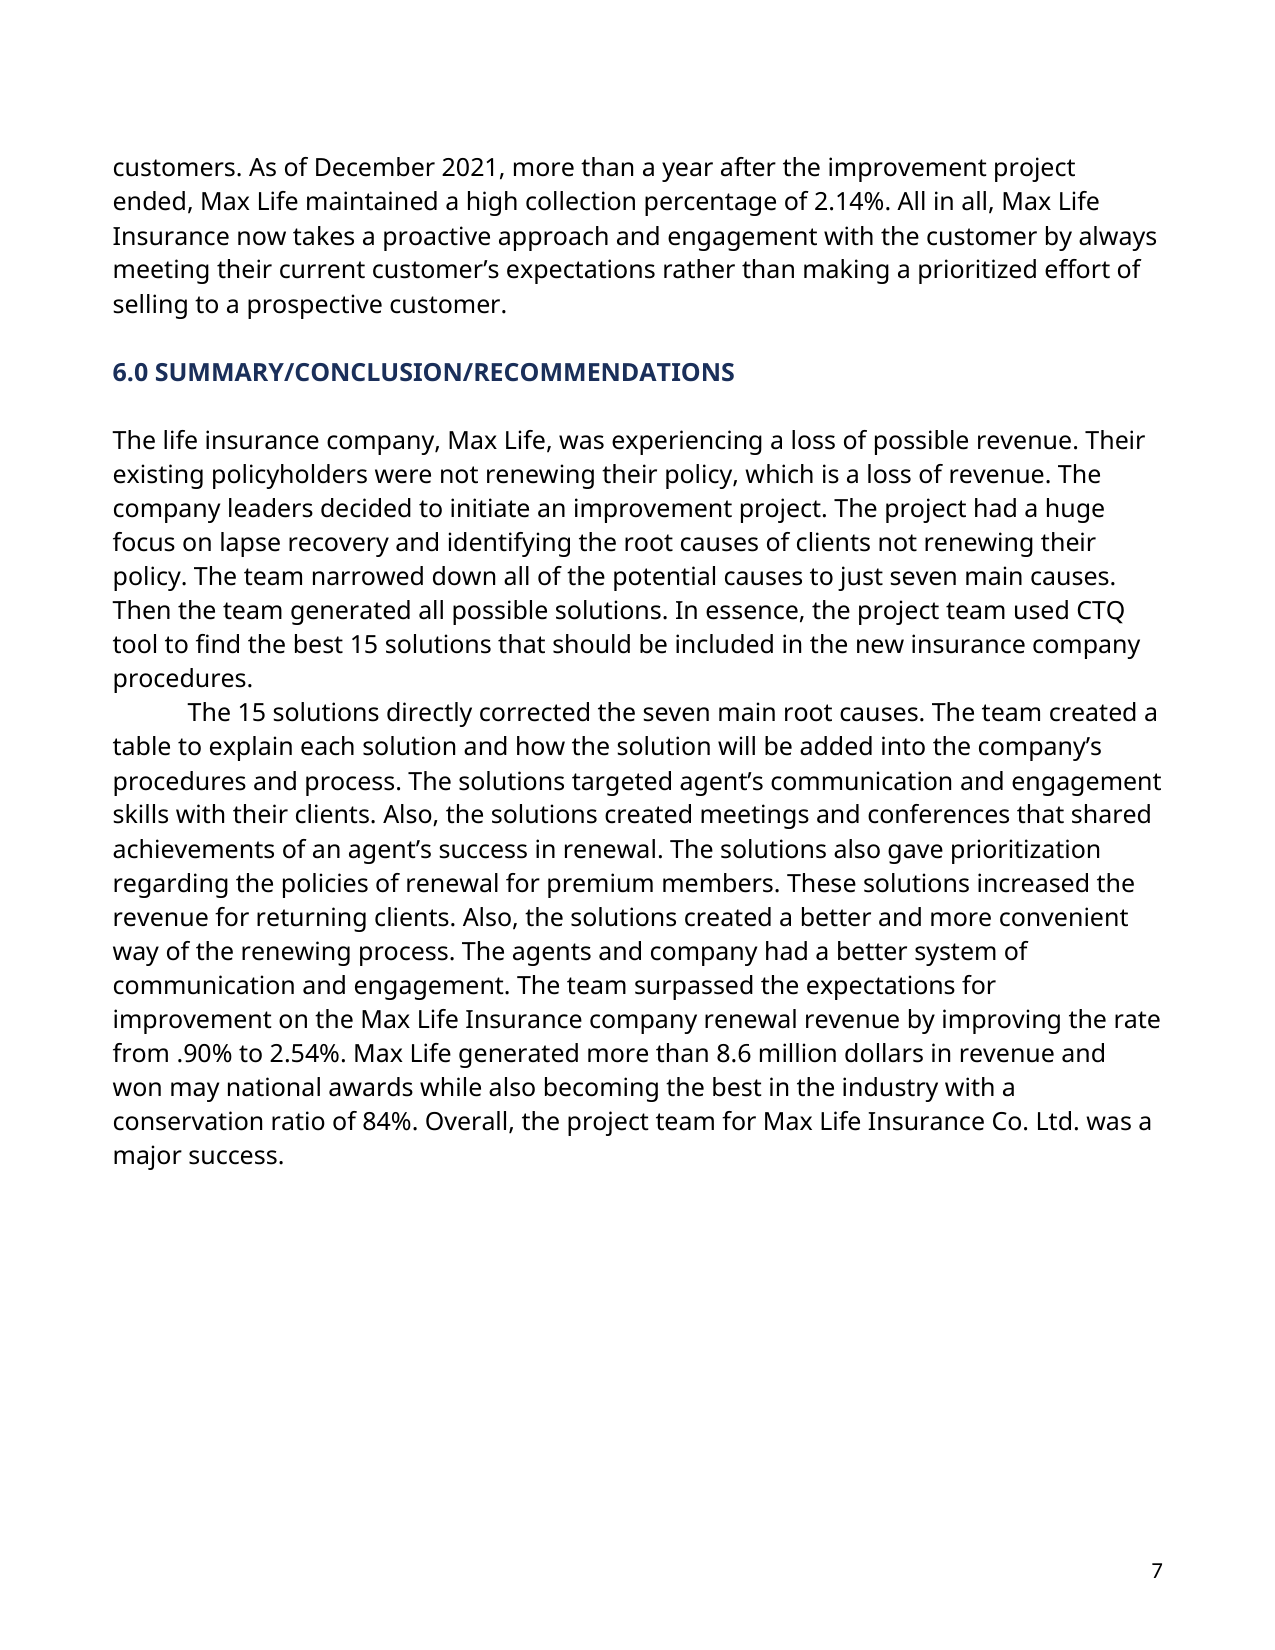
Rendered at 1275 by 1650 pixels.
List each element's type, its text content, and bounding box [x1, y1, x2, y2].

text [112, 150, 1162, 320]
text 6.0 SUMMARY/CONCLUSION/RECOMMENDATIONS [112, 354, 1162, 388]
text The life insurance company, Max Life, was experiencing a loss of possible revenue. Their existing policyholders were not renewing their policy, which is a loss of revenue. The company leaders decided to initiate an improvement project. The project had a huge focus on lapse recovery and identifying the root causes of clients not renewing their policy. The team narrowed down all of the potential causes to just seven main causes. Then the team generated all possible solutions. In essence, the project team used CTQ tool to find the best 15 solutions that should be included in the new insurance company procedures. [112, 422, 1162, 695]
text The 15 solutions directly corrected the seven main root causes. The team created a table to explain each solution and how the solution will be added into the company’s procedures and process. The solutions targeted agent’s communication and engagement skills with their clients. Also, the solutions created meetings and conferences that shared achievements of an agent’s success in renewal. The solutions also gave prioritization regarding the policies of renewal for premium members. These solutions increased the revenue for returning clients. Also, the solutions created a better and more convenient way of the renewing process. The agents and company had a better system of communication and engagement. The team surpassed the expectations for improvement on the Max Life Insurance company renewal revenue by improving the rate from .90% to 2.54%. Max Life generated more than 8.6 million dollars in revenue and won may national awards while also becoming the best in the industry with a conservation ratio of 84%. Overall, the project team for Max Life Insurance Co. Ltd. was a major success. [112, 695, 1162, 1172]
